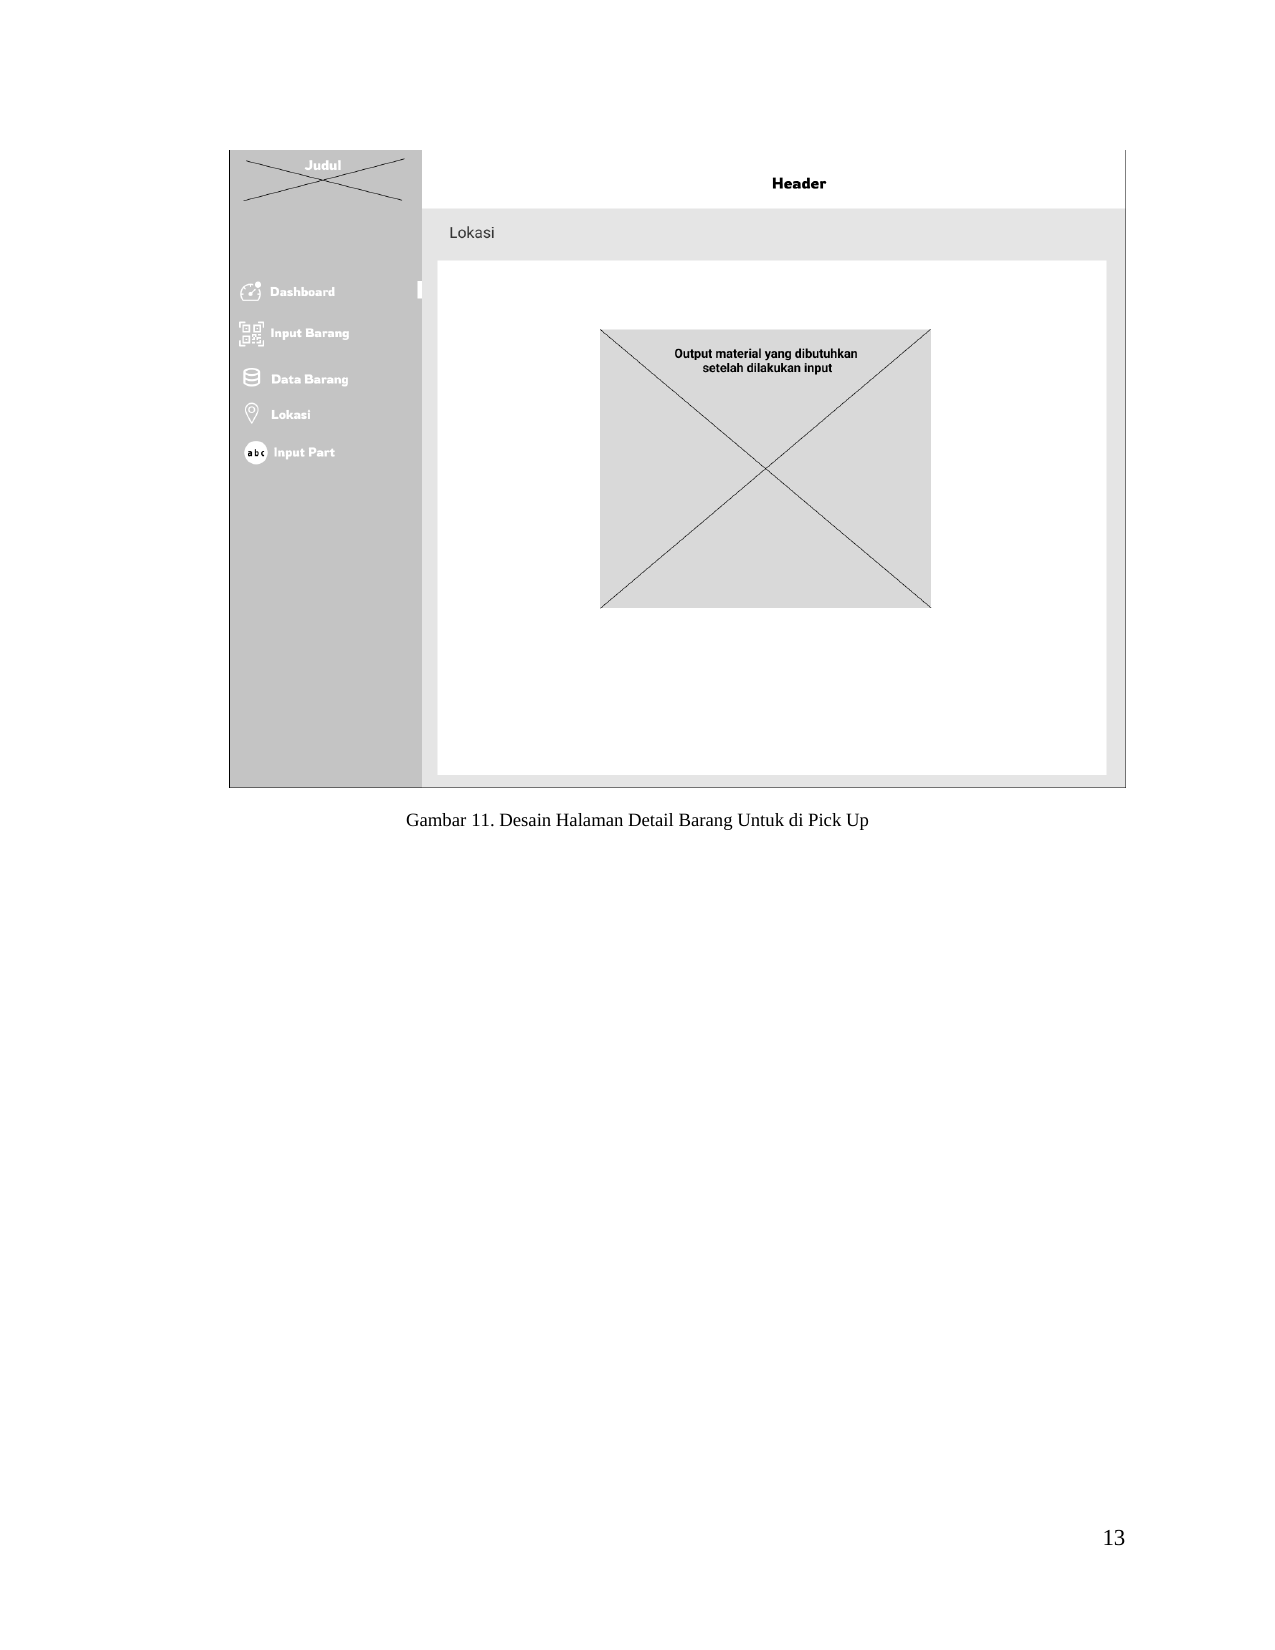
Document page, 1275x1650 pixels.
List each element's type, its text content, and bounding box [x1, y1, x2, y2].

picture [229, 150, 1126, 788]
text Gambar 11. Desain Halaman Detail Barang Untuk di Pick Up [150, 809, 1125, 830]
